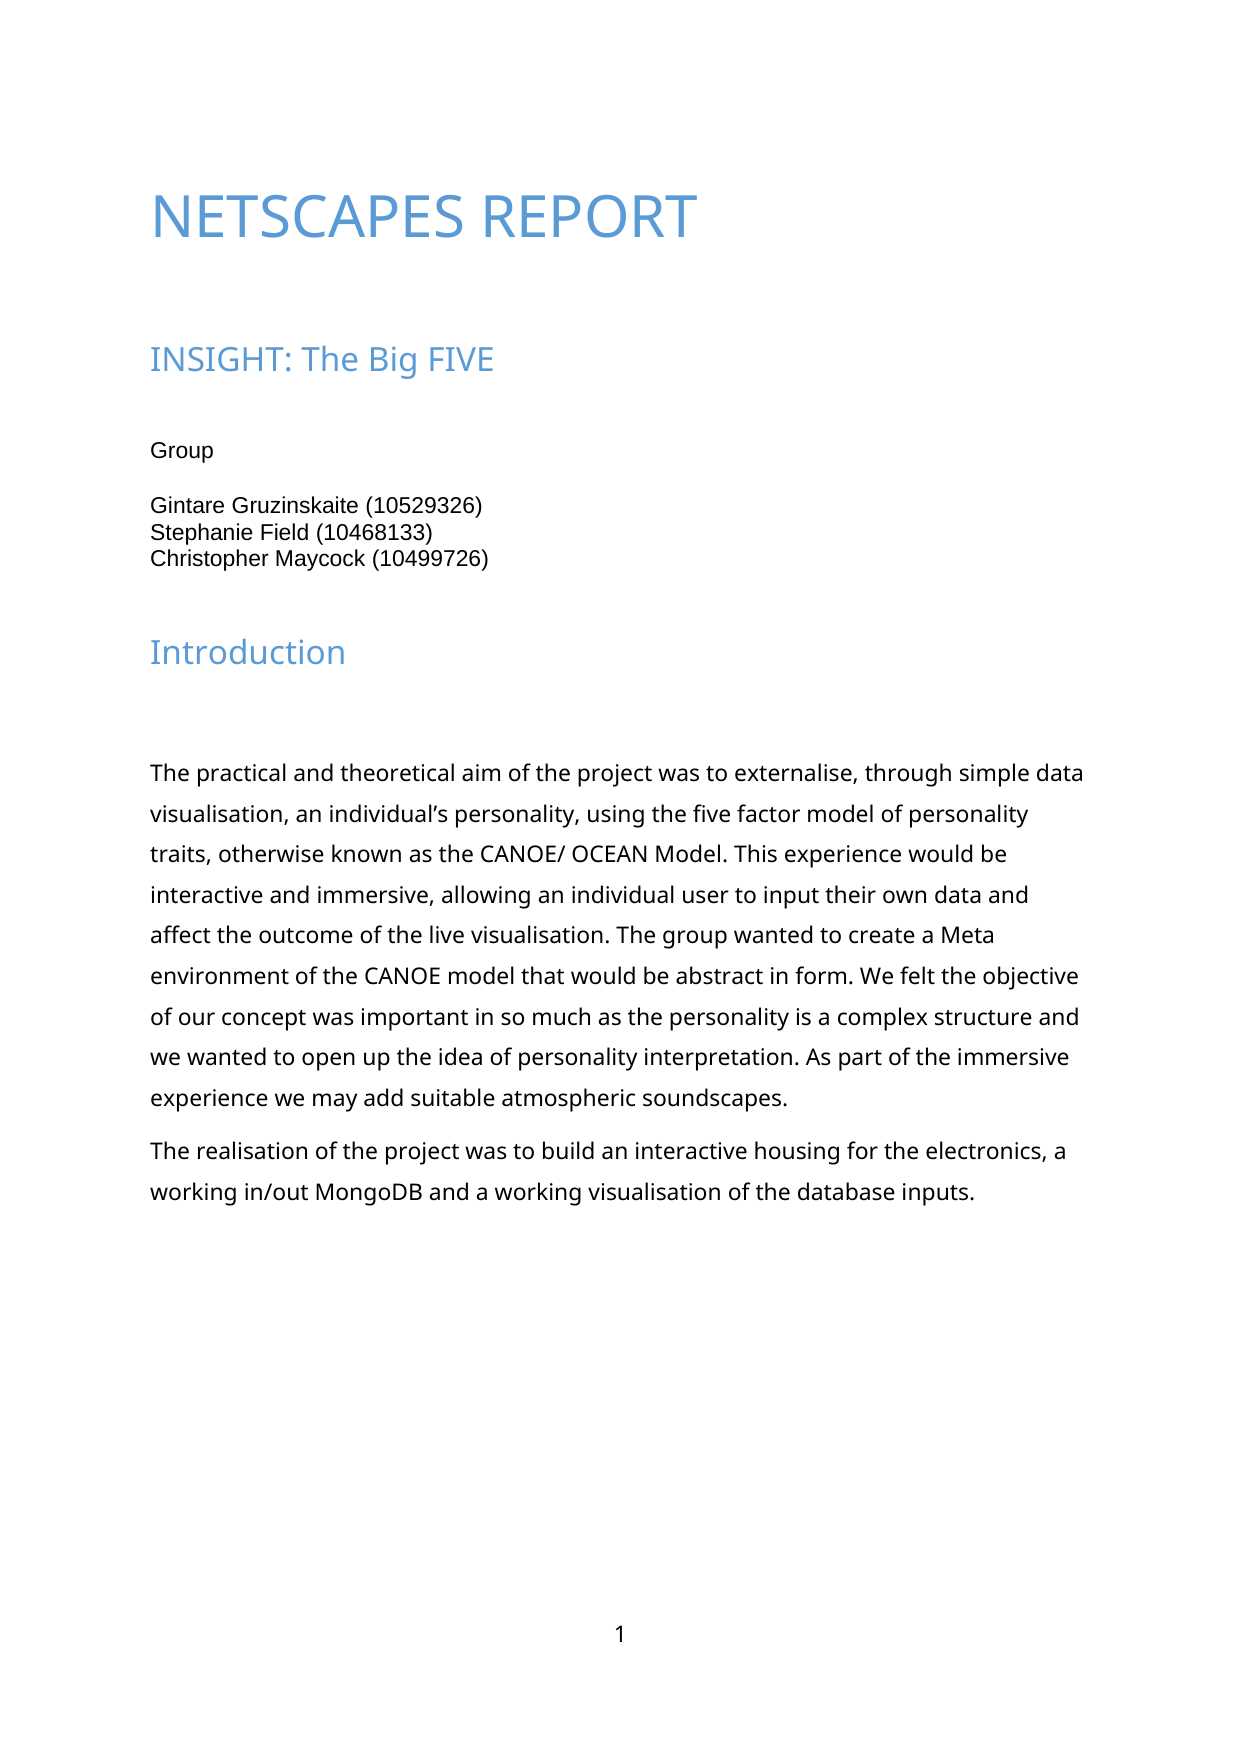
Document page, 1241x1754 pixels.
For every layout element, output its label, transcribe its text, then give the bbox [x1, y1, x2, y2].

text The realisation of the project was to build an interactive housing for the electronics, a working in/out MongoDB and a working visualisation of the database inputs. [150, 1135, 1090, 1207]
text Stephanie Field (10468133) [150, 518, 1090, 545]
text The practical and theoretical aim of the project was to externalise, through simple data visualisation, an individual’s personality, using the five factor model of personality traits, otherwise known as the CANOE/ OCEAN Model. This experience would be interactive and immersive, allowing an individual user to input their own data and affect the outcome of the live visualisation. The group wanted to create a Meta environment of the CANOE model that would be abstract in form. We felt the objective of our concept was important in so much as the personality is a complex structure and we wanted to open up the idea of personality interpretation. As part of the immersive experience we may add suitable atmospheric soundscapes. [150, 757, 1090, 1113]
text Christopher Maycock (10499726) [150, 545, 1090, 571]
subtitle Introduction [150, 629, 1090, 674]
text Group [150, 437, 1090, 463]
subtitle NETSCAPES REPORT [150, 175, 1090, 254]
text Gintare Gruzinskaite (10529326) [150, 492, 1090, 518]
subtitle INSIGHT: The Big FIVE [150, 336, 1090, 382]
